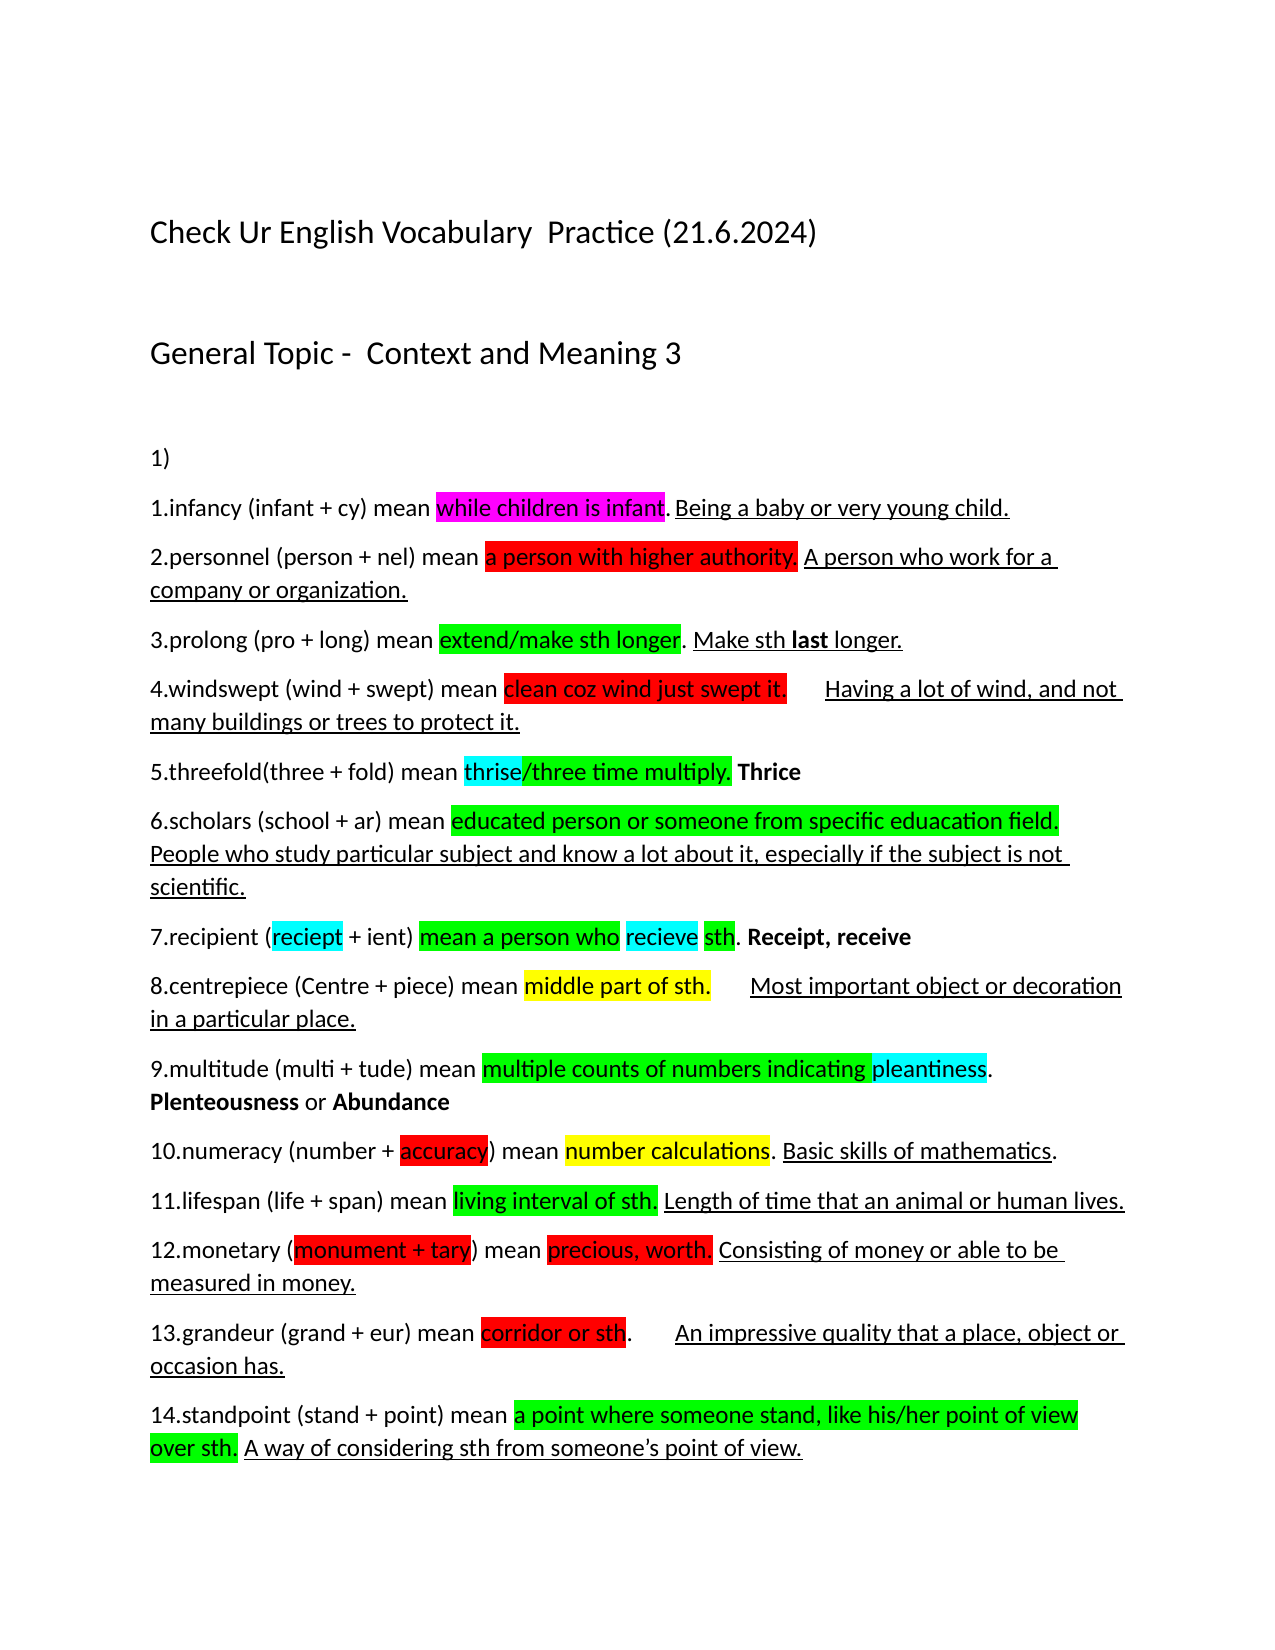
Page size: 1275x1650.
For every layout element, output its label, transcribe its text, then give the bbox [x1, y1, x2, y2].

text 12.monetary (monument + tary) mean precious, worth. Consisting of money or able to be measured in money. [150, 1234, 1125, 1298]
text 6.scholars (school + ar) mean educated person or someone from specific eduacation field. People who study particular subject and know a lot about it, especially if the subject is not scientific. [150, 805, 1125, 902]
text Check Ur English Vocabulary Practice (21.6.2024) [150, 211, 1125, 251]
text General Topic - Context and Meaning 3 [150, 332, 1125, 373]
text 3.prolong (pro + long) mean extend/make sth longer. Make sth last longer. [150, 624, 439, 654]
text 5.threefold(three + fold) mean thrise/three time multiply. Thrice [732, 756, 1125, 786]
text 1.infancy (infant + cy) mean while children is infant. Being a baby or very young child. [150, 492, 436, 522]
text 3.prolong (pro + long) mean extend/make sth longer. Make sth last longer. [681, 624, 1125, 654]
text 14.standpoint (stand + point) mean a point where someone stand, like his/her point of view over sth. A way of considering sth from someone’s point of view. [150, 1399, 1125, 1463]
text 11.lifespan (life + span) mean living interval of sth. Length of time that an animal or human lives. [658, 1185, 1125, 1216]
text 9.multitude (multi + tude) mean multiple counts of numbers indicating pleantiness. Plenteousness or Abundance [150, 1053, 1125, 1116]
text 7.recipient (reciept + ient) mean a person who recieve sth. Receipt, receive [735, 921, 1125, 951]
text 1.infancy (infant + cy) mean while children is infant. Being a baby or very young child. [665, 492, 1125, 522]
text 4.windswept (wind + swept) mean clean coz wind just swept it. Having a lot of wind, and not many buildings or trees to protect it. [150, 673, 1125, 737]
text 8.centrepiece (Centre + piece) mean middle part of sth. Most important object or decoration in a particular place. [150, 970, 1125, 1034]
text 11.lifespan (life + span) mean living interval of sth. Length of time that an animal or human lives. [150, 1185, 453, 1216]
text 2.personnel (person + nel) mean a person with higher authority. A person who work for a company or organization. [150, 541, 1125, 605]
text 1) [150, 442, 1125, 473]
text 10.numeracy (number + accuracy) mean number calculations. Basic skills of mathematics. [770, 1135, 1125, 1166]
text 13.grandeur (grand + eur) mean corridor or sth. An impressive quality that a place, object or occasion has. [150, 1317, 1125, 1381]
text 10.numeracy (number + accuracy) mean number calculations. Basic skills of mathematics. [150, 1135, 400, 1166]
text 5.threefold(three + fold) mean thrise/three time multiply. Thrice [150, 756, 464, 786]
